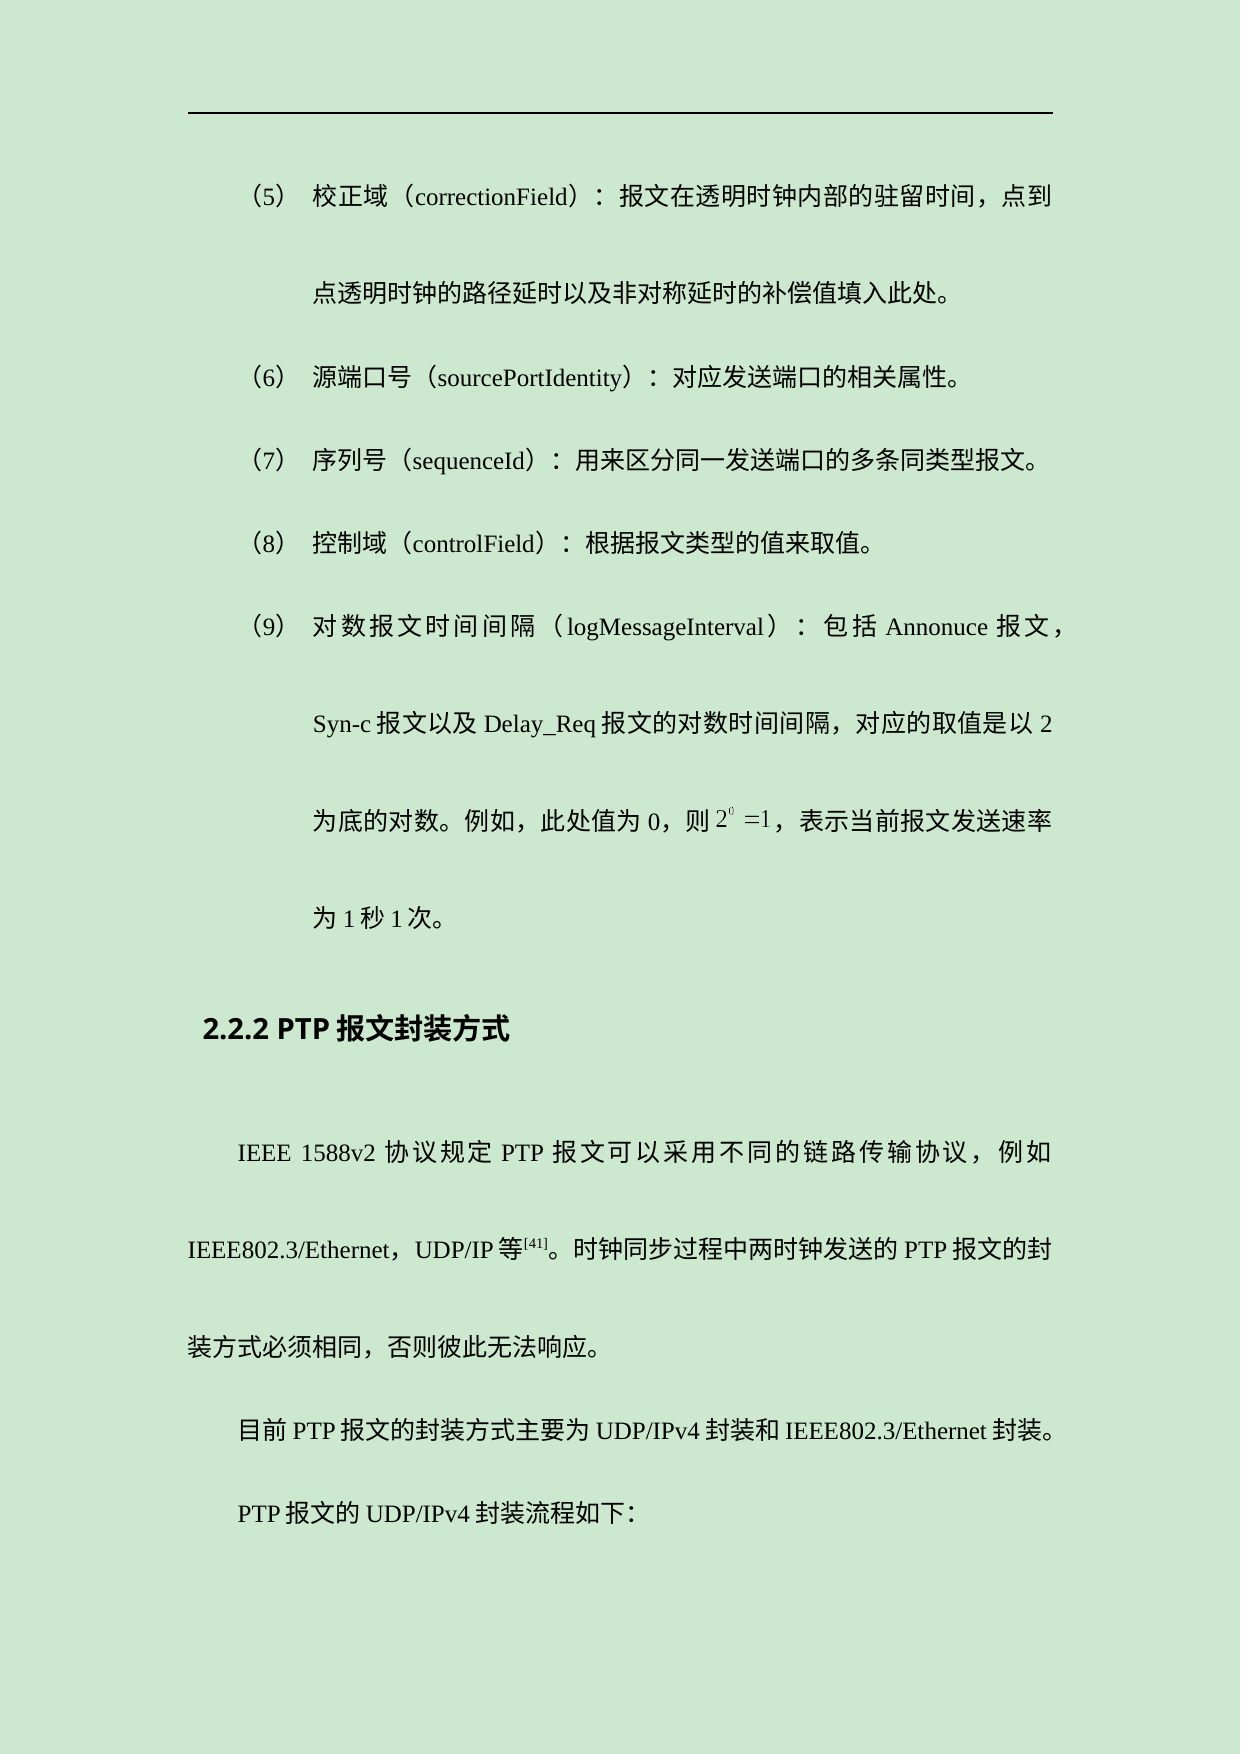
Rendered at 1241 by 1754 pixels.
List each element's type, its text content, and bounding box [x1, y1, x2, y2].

list 对数报文时间间隔（logMessageInterval）：包括Annonuce报文，Syn-c报文以及Delay_Req报文的对数时间间隔，对应的取值是以2为底的对数。例如，此处值为0，则，表示当前报文发送速率为1秒1次。 [238, 592, 1053, 949]
list 源端口号（sourcePortIdentity）：对应发送端口的相关属性。 [237, 343, 1053, 408]
list 校正域（correctionField）：报文在透明时钟内部的驻留时间，点到点透明时钟的路径延时以及非对称延时的补偿值填入此处。 [237, 162, 1053, 324]
subtitle 2.2.2 PTP报文封装方式 [202, 995, 1053, 1060]
text 目前PTP报文的封装方式主要为UDP/IPv4封装和IEEE802.3/Ethernet封装。 [187, 1396, 1053, 1461]
list 控制域（controlField）：根据报文类型的值来取值。 [237, 509, 1053, 574]
text IEEE 1588v2协议规定PTP报文可以采用不同的链路传输协议，例如IEEE802.3/Ethernet，UDP/IP等[41]。时钟同步过程中两时钟发送的PTP报文的封装方式必须相同，否则彼此无法响应。 [187, 1118, 1053, 1378]
text PTP报文的UDP/IPv4封装流程如下： [187, 1479, 1053, 1544]
list 序列号（sequenceId）：用来区分同一发送端口的多条同类型报文。 [237, 426, 1053, 491]
